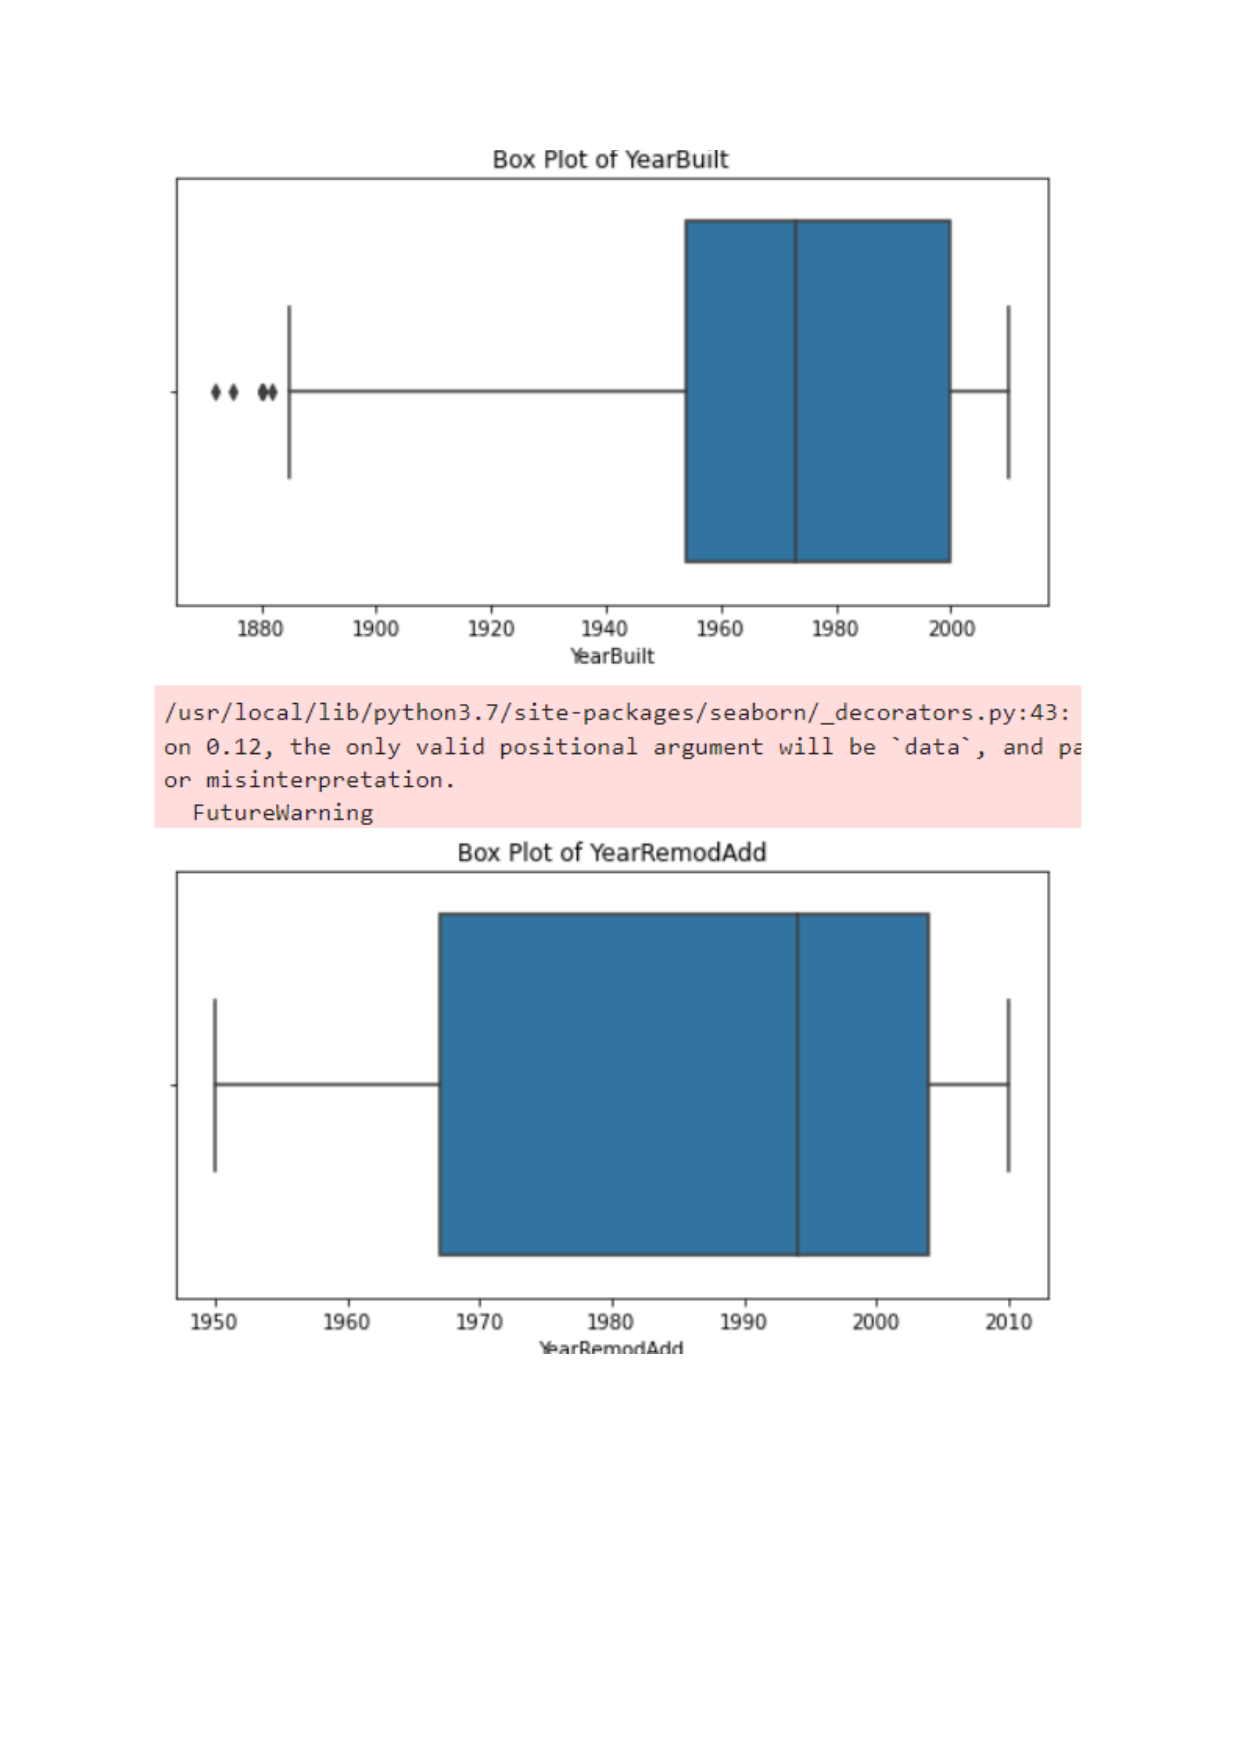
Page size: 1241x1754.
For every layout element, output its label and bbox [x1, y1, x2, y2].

picture [150, 150, 1082, 1354]
